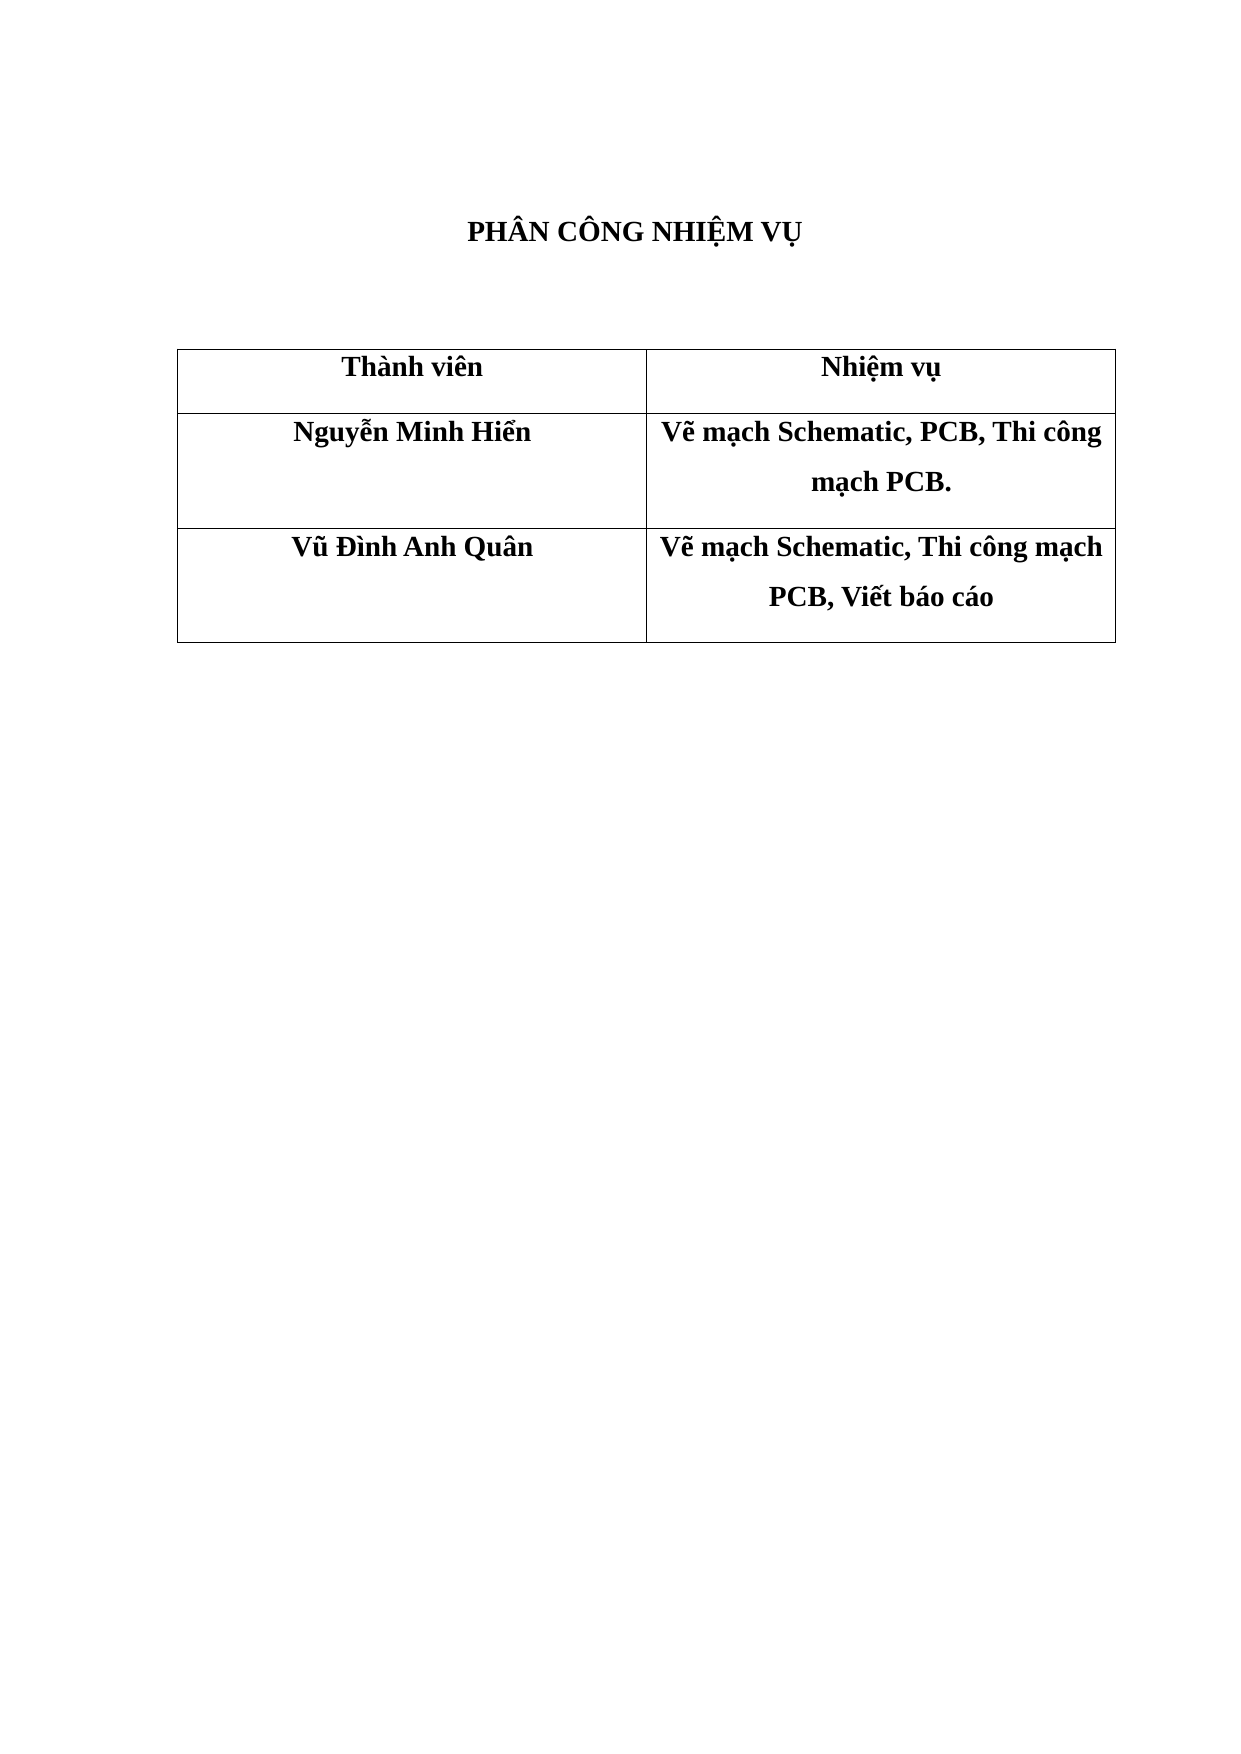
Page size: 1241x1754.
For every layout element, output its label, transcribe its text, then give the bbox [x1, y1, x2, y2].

text PHÂN CÔNG NHIỆM VỤ [177, 214, 1093, 248]
table_header Nhiệm vụ [647, 350, 1115, 413]
table_cell Vũ Đình Anh Quân [178, 529, 646, 642]
table_cell Vẽ mạch Schematic, PCB, Thi công mạch PCB. [647, 414, 1115, 528]
table_header Thành viên [178, 350, 646, 413]
table_cell Nguyễn Minh Hiển [178, 414, 646, 528]
table_cell Vẽ mạch Schematic, Thi công mạch PCB, Viết báo cáo [647, 529, 1115, 642]
